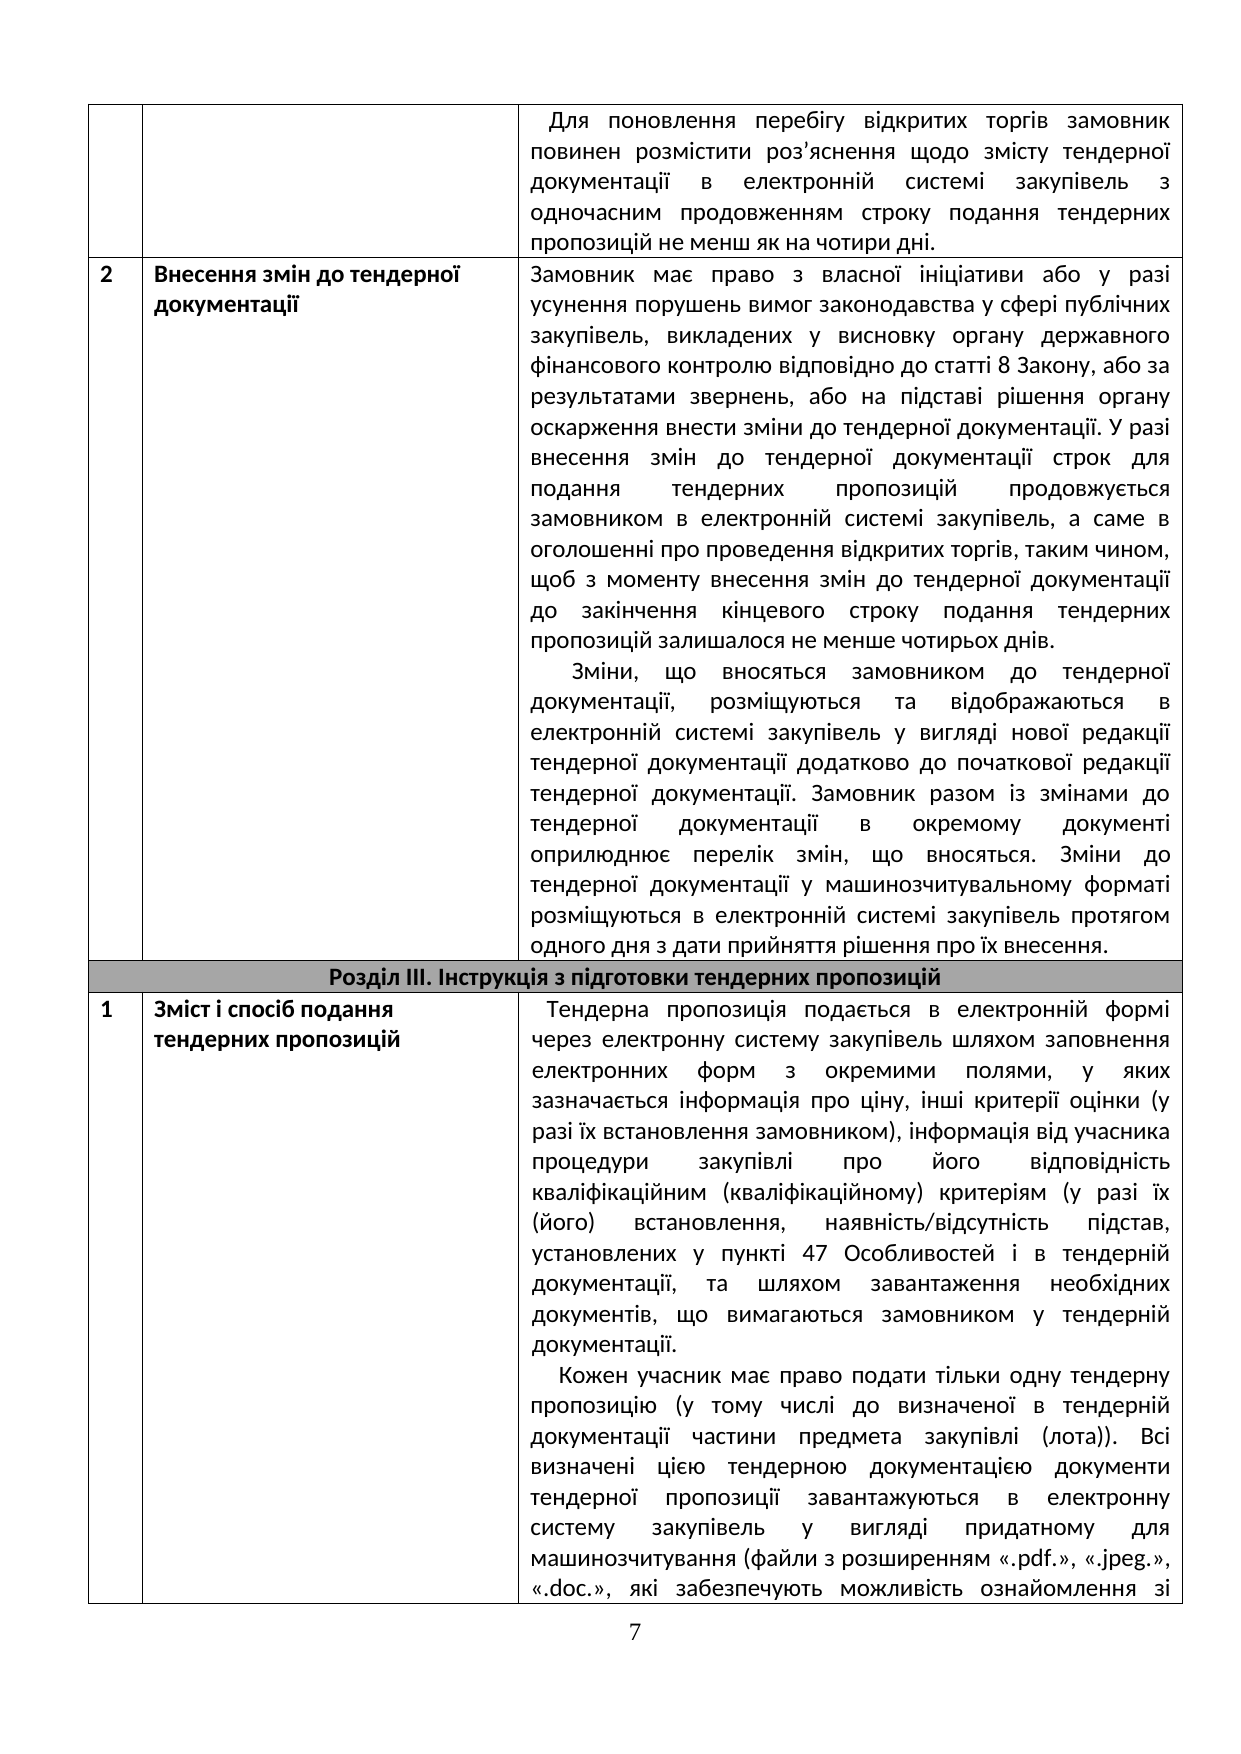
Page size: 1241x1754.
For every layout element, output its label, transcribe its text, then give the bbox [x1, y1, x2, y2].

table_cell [143, 993, 518, 1603]
table_cell Замовник має право з власної ініціативи або у разі усунення порушень вимог законодавства у сфері публічних закупівель, викладених у висновку органу державного фінансового контролю відповідно до статті 8 Закону, або за результатами звернень, або на підставі рішення органу оскарження внести зміни до тендерної документації. У разі внесення змін до тендерної документації строк для подання тендерних пропозицій продовжується замовником в електронній системі закупівель, а саме в оголошенні про проведення відкритих торгів, таким чином, щоб з моменту внесення змін до тендерної документації до закінчення кінцевого строку подання тендерних пропозицій залишалося не менше чотирьох днів. Зміни, що вносяться замовником до тендерної документації, розміщуються та відображаються в електронній системі закупівель у вигляді нової редакції тендерної документації додатково до початкової редакції тендерної документації. Замовник разом із змінами до тендерної документації в окремому документі оприлюднює перелік змін, що вносяться. Зміни до тендерної документації у машинозчитувальному форматі розміщуються в електронній системі закупівель протягом одного дня з дати прийняття рішення про їх внесення. [519, 258, 1182, 960]
table_cell 2 [89, 258, 142, 960]
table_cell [143, 105, 518, 257]
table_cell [519, 105, 1182, 257]
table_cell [519, 993, 1182, 1603]
table_cell 1 [89, 105, 142, 257]
table_cell Внесення змін до тендерної документації [143, 258, 518, 960]
table_cell Розділ ІІІ. Інструкція з підготовки тендерних пропозицій [89, 961, 1182, 992]
table_cell 1 [89, 993, 142, 1603]
